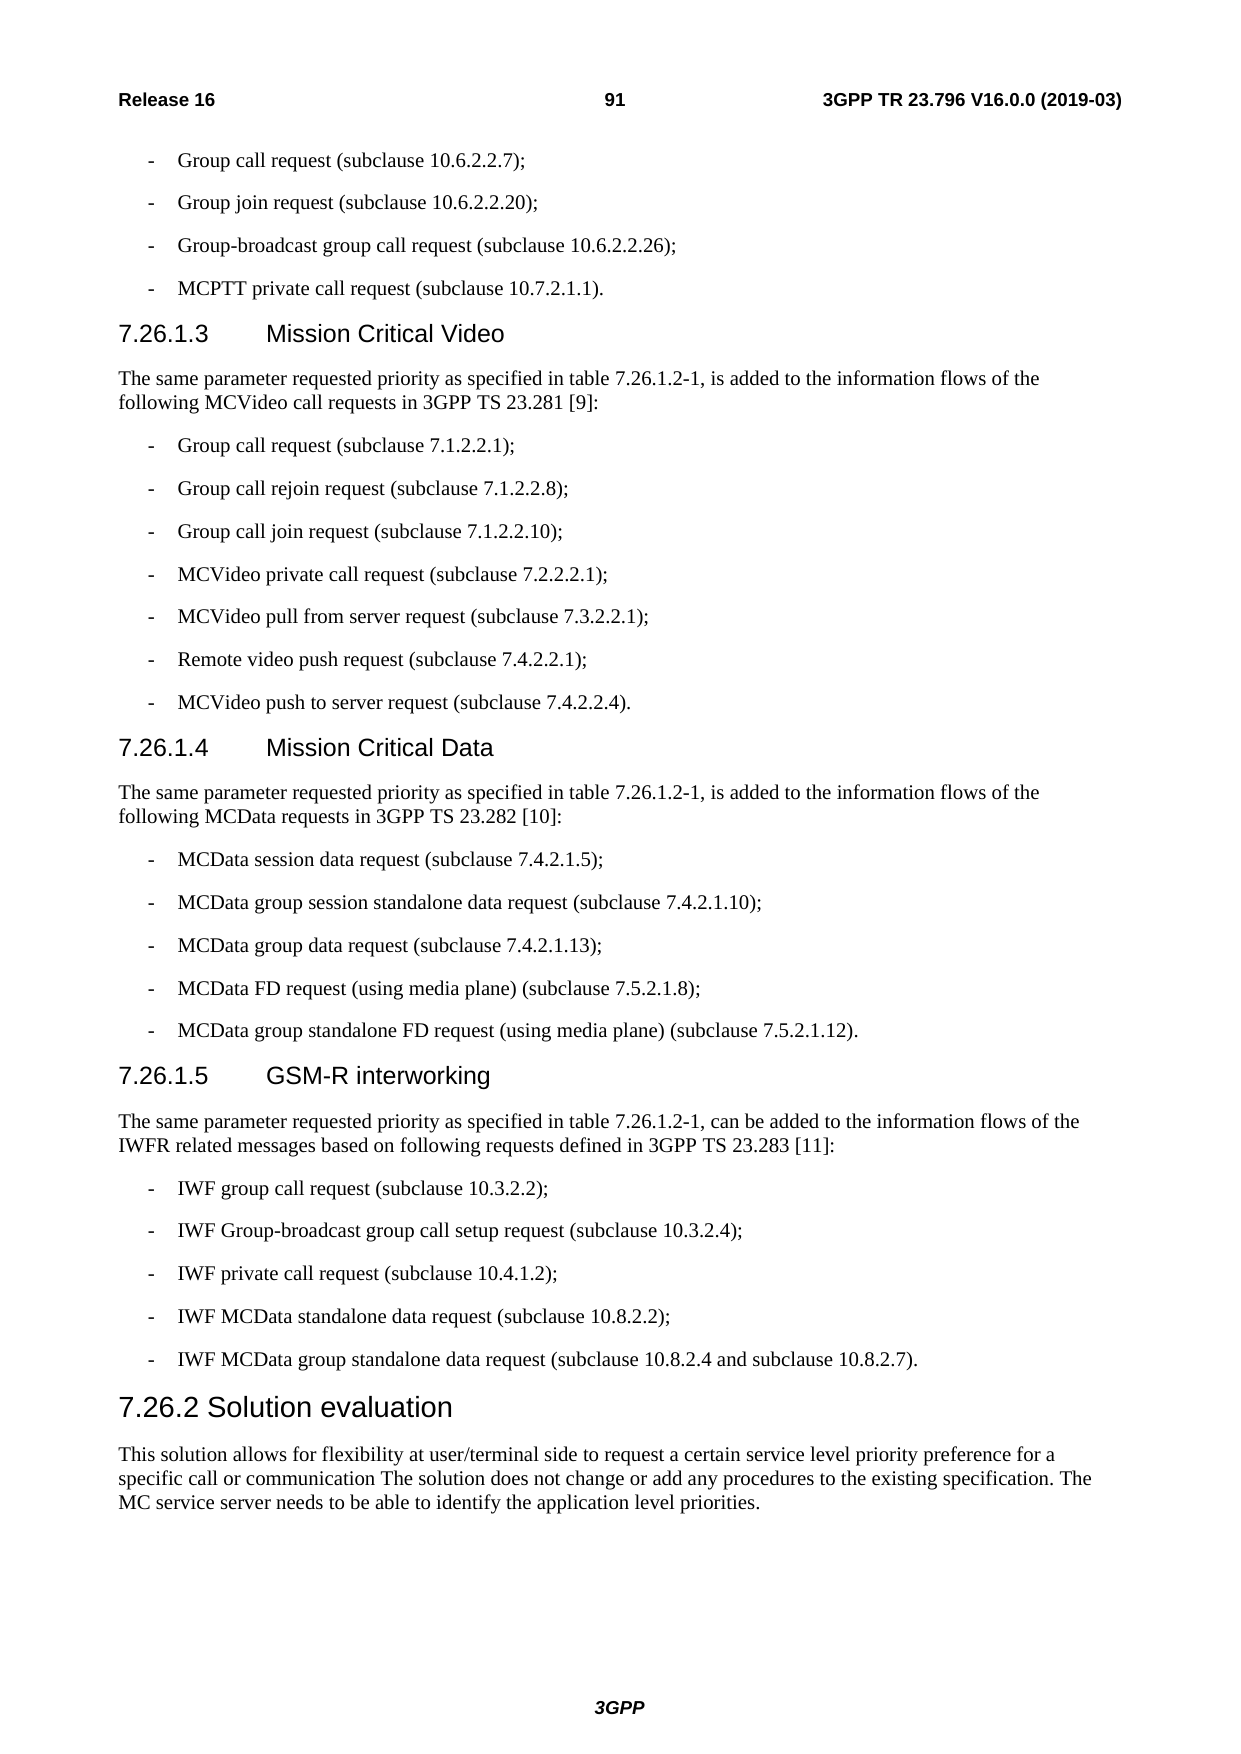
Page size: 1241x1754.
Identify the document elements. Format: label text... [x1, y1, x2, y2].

text - MCData group data request (subclause 7.4.2.1.13); [148, 933, 1122, 957]
text - Group call request (subclause 10.6.2.2.7); [148, 147, 1122, 172]
text - MCVideo push to server request (subclause 7.4.2.2.4). [148, 690, 1122, 714]
text - MCData group standalone FD request (using media plane) (subclause 7.5.2.1.12). [148, 1018, 1122, 1042]
text - MCVideo private call request (subclause 7.2.2.2.1); [148, 562, 1122, 586]
text - Group join request (subclause 10.6.2.2.20); [148, 190, 1122, 214]
text - IWF MCData group standalone data request (subclause 10.8.2.4 and subclause 10.8.2.7). [148, 1347, 1122, 1371]
text - Group call join request (subclause 7.1.2.2.10); [148, 519, 1122, 543]
text - Group call request (subclause 7.1.2.2.1); [148, 433, 1122, 457]
text - MCData FD request (using media plane) (subclause 7.5.2.1.8); [148, 976, 1122, 1000]
subtitle 7.26.1.3 Mission Critical Video [118, 319, 1122, 347]
text - Remote video push request (subclause 7.4.2.2.1); [148, 647, 1122, 671]
text The same parameter requested priority as specified in table 7.26.1.2-1, is added to the information flows of the following MCData requests in 3GPP TS 23.282 [10]: [118, 780, 1122, 828]
text - MCPTT private call request (subclause 10.7.2.1.1). [148, 276, 1122, 300]
text - MCVideo pull from server request (subclause 7.3.2.2.1); [148, 604, 1122, 628]
text - IWF group call request (subclause 10.3.2.2); [148, 1176, 1122, 1200]
text The same parameter requested priority as specified in table 7.26.1.2-1, can be added to the information flows of the IWFR related messages based on following requests defined in 3GPP TS 23.283 [11]: [118, 1109, 1122, 1157]
subtitle 7.26.1.4 Mission Critical Data [118, 733, 1122, 762]
text - IWF private call request (subclause 10.4.1.2); [148, 1261, 1122, 1285]
text The same parameter requested priority as specified in table 7.26.1.2-1, is added to the information flows of the following MCVideo call requests in 3GPP TS 23.281 [9]: [118, 366, 1122, 414]
text - MCData session data request (subclause 7.4.2.1.5); [148, 847, 1122, 871]
subtitle 7.26.1.5 GSM-R interworking [118, 1061, 1122, 1090]
text - MCData group session standalone data request (subclause 7.4.2.1.10); [148, 890, 1122, 914]
text - IWF Group-broadcast group call setup request (subclause 10.3.2.4); [148, 1218, 1122, 1242]
text - Group call rejoin request (subclause 7.1.2.2.8); [148, 476, 1122, 500]
text - IWF MCData standalone data request (subclause 10.8.2.2); [148, 1304, 1122, 1328]
subtitle 7.26.2 Solution evaluation [118, 1390, 1122, 1423]
text - Group-broadcast group call request (subclause 10.6.2.2.26); [148, 233, 1122, 257]
text This solution allows for flexibility at user/terminal side to request a certain service level priority preference for a specific call or communication The solution does not change or add any procedures to the existing specification. The MC service server needs to be able to identify the application level priorities. [118, 1442, 1122, 1514]
